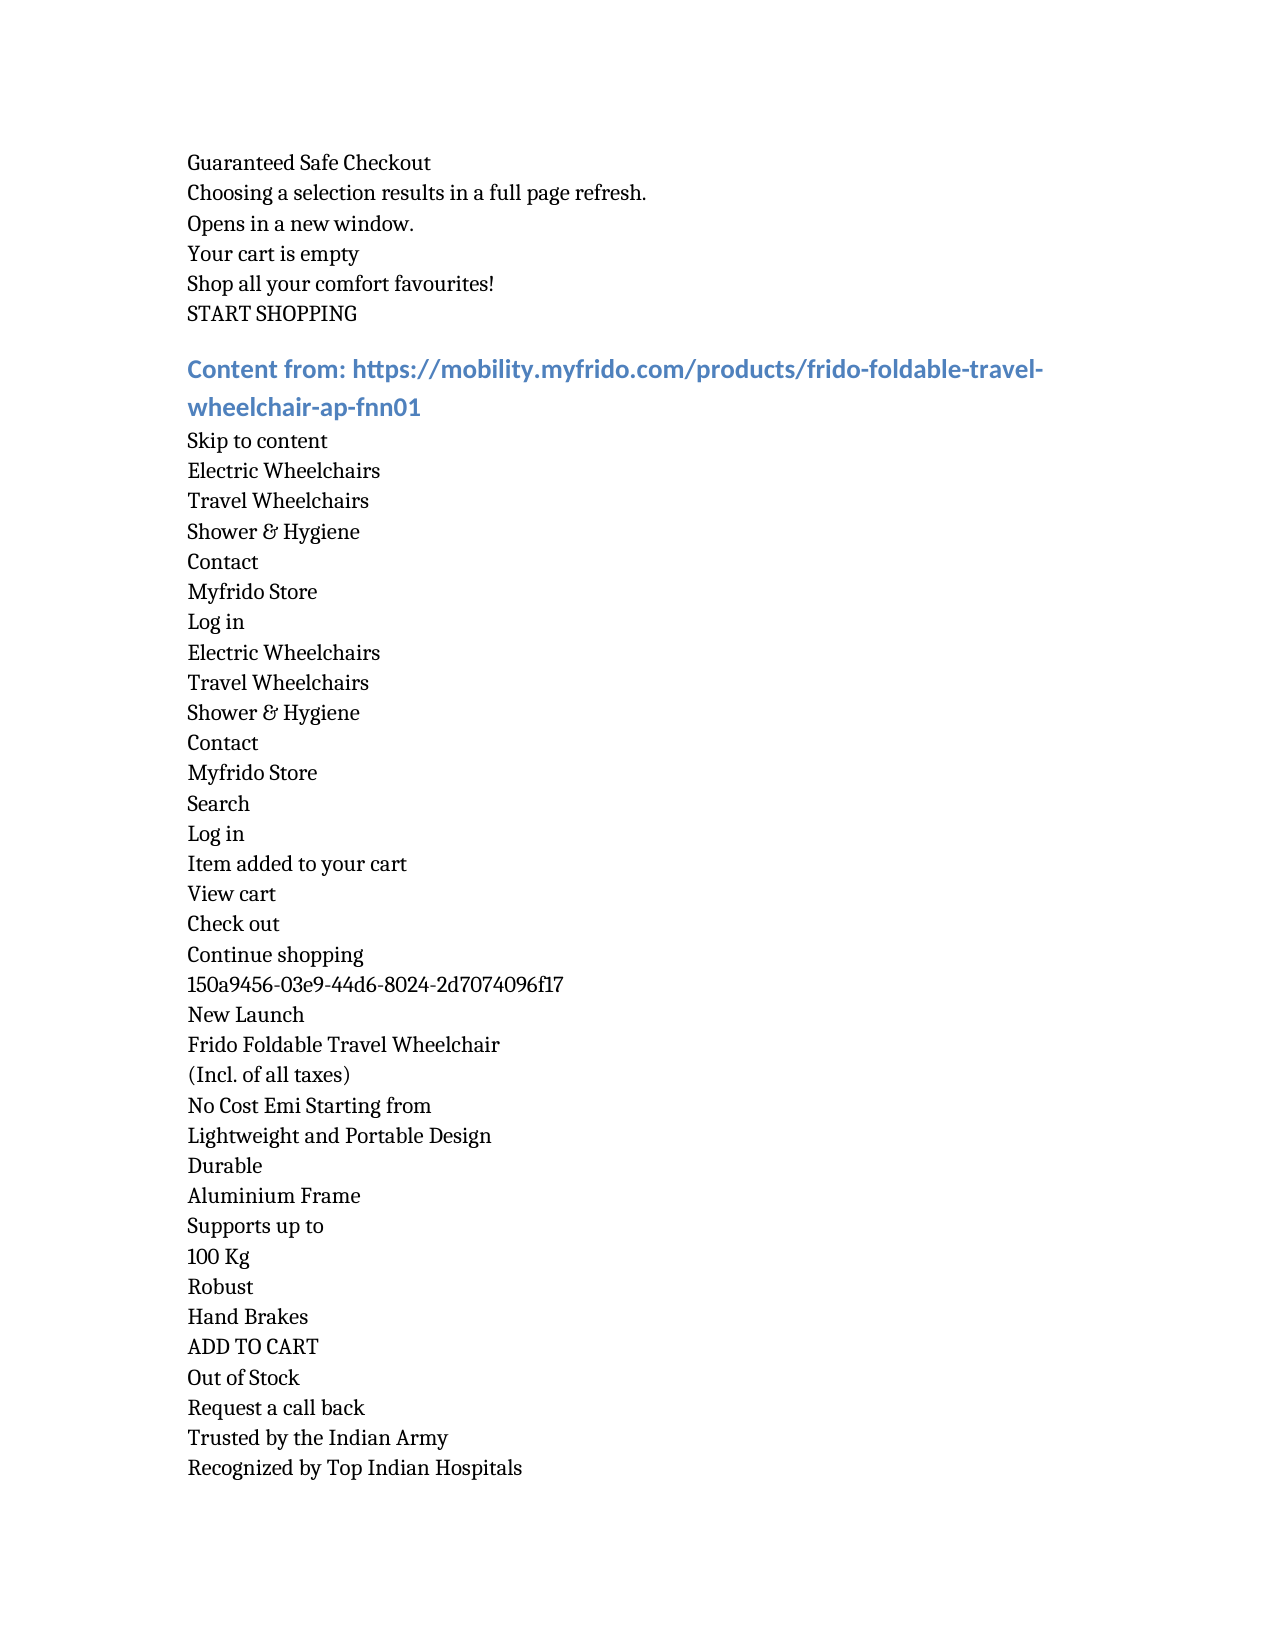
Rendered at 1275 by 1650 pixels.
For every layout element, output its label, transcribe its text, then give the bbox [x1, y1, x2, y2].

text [187, 428, 1087, 1481]
subtitle Content from: https://mobility.myfrido.com/products/frido-foldable-travel-wheelchair-ap-fnn01 [187, 352, 1087, 423]
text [187, 150, 1087, 327]
